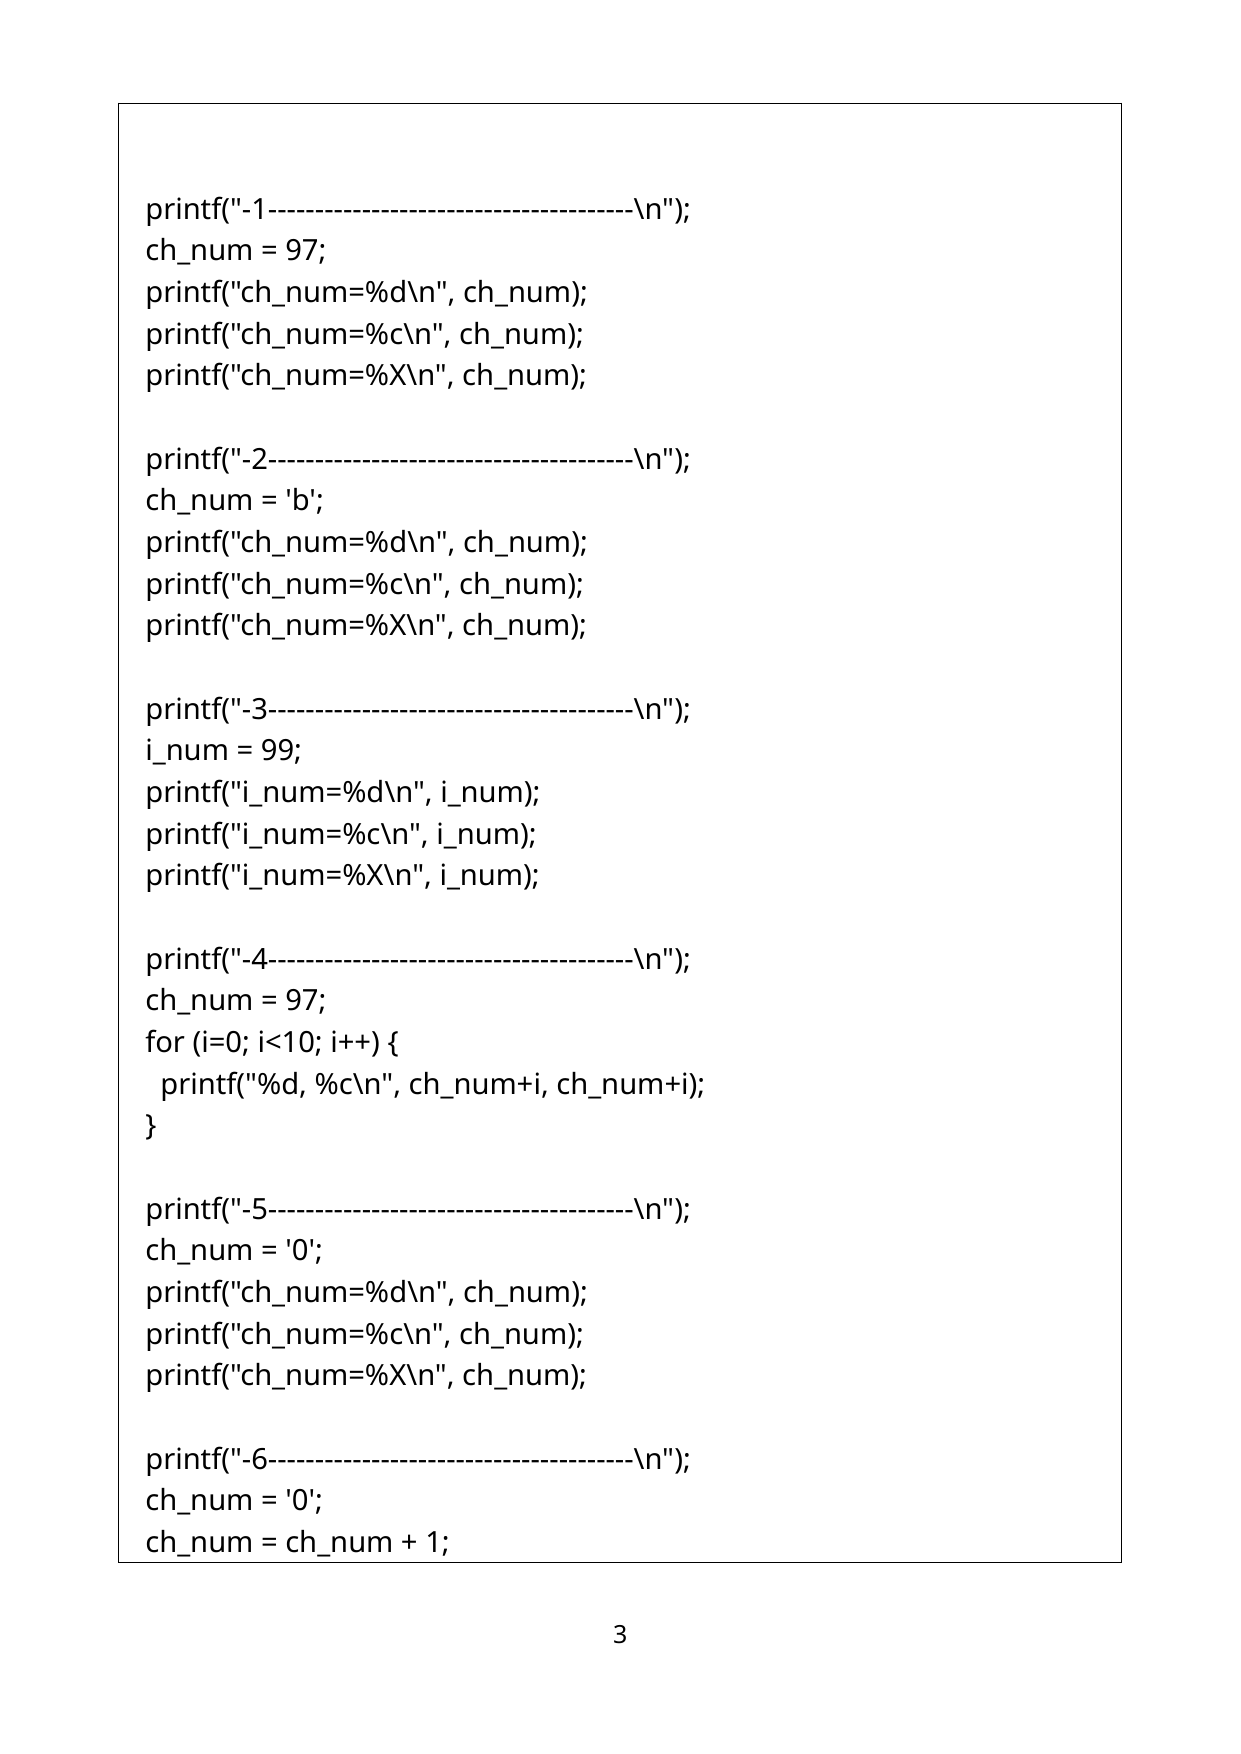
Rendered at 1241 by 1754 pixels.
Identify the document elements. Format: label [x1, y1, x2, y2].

table_header [119, 104, 1121, 1562]
